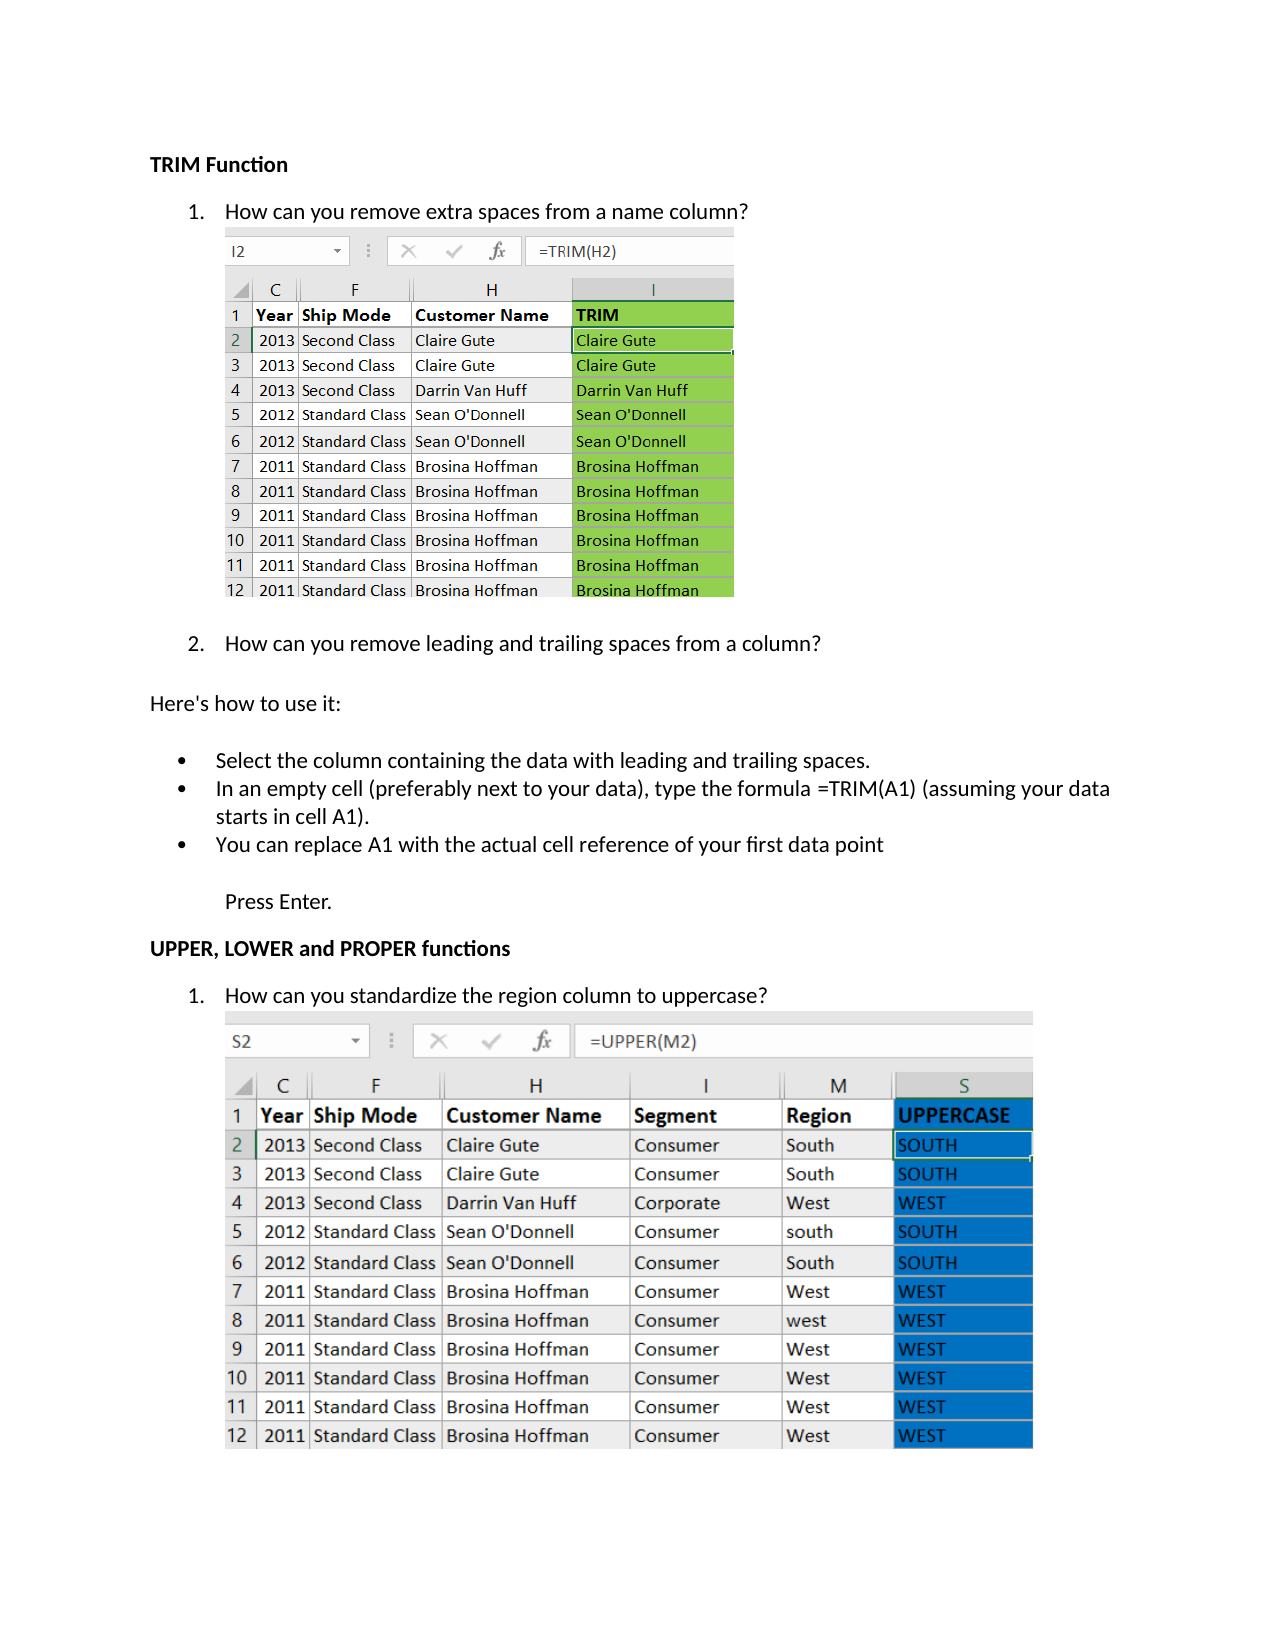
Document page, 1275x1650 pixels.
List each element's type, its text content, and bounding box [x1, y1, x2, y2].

text Here's how to use it: [150, 689, 1125, 717]
list How can you standardize the region column to uppercase? [187, 981, 1125, 1009]
text TRIM Function [150, 150, 1125, 178]
list You can replace A1 with the actual cell reference of your first data point [178, 830, 1125, 858]
list In an empty cell (preferably next to your data), type the formula =TRIM(A1) (assuming your data starts in cell A1). [178, 774, 1125, 830]
picture [225, 1011, 1034, 1449]
list How can you remove extra spaces from a name column? [187, 197, 1125, 225]
list How can you remove leading and trailing spaces from a column? [187, 629, 1125, 657]
list Press Enter. [225, 887, 1125, 915]
picture [225, 227, 734, 597]
list Select the column containing the data with leading and trailing spaces. [178, 746, 1125, 774]
text UPPER, LOWER and PROPER functions [150, 934, 1125, 962]
